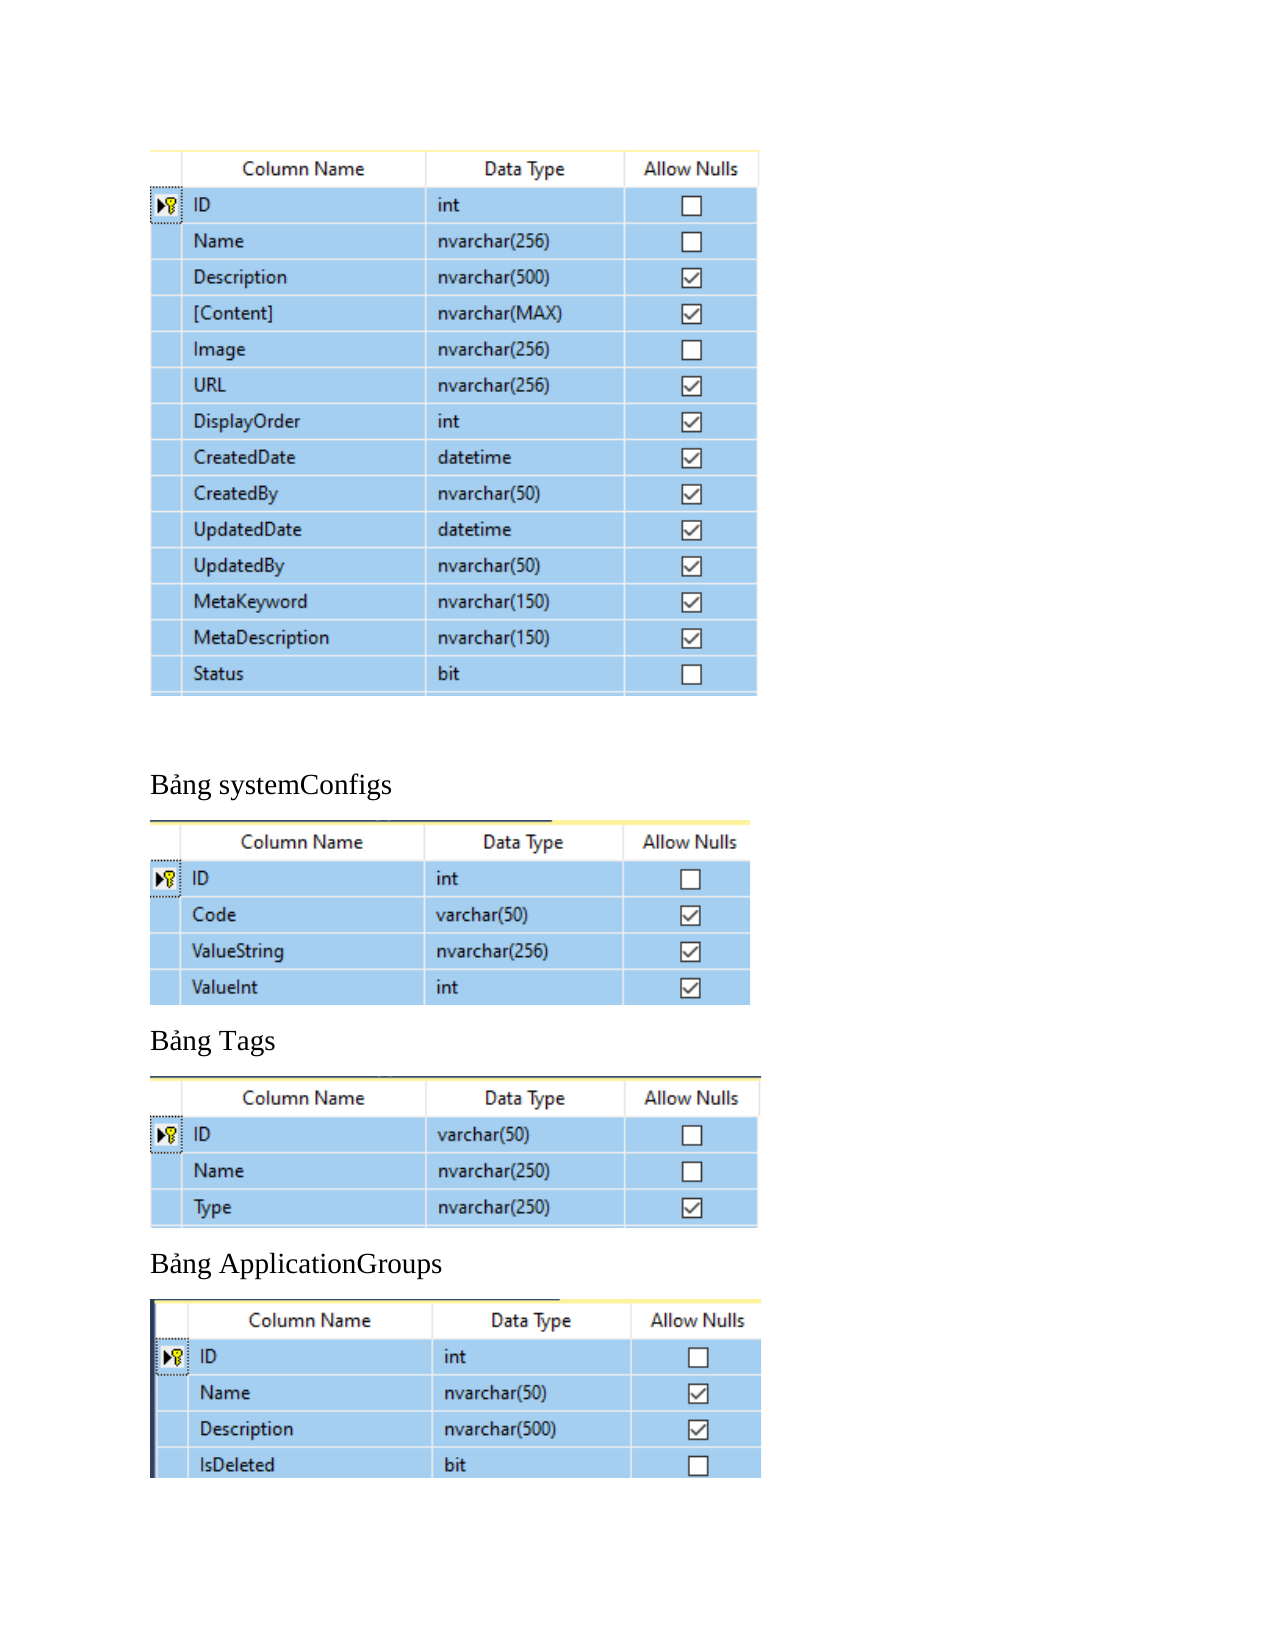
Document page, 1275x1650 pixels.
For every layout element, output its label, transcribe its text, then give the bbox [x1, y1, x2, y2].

text Bảng systemConfigs [150, 767, 1125, 801]
text Bảng Tags [150, 1023, 1125, 1057]
text Bảng ApplicationGroups [150, 1246, 1125, 1280]
